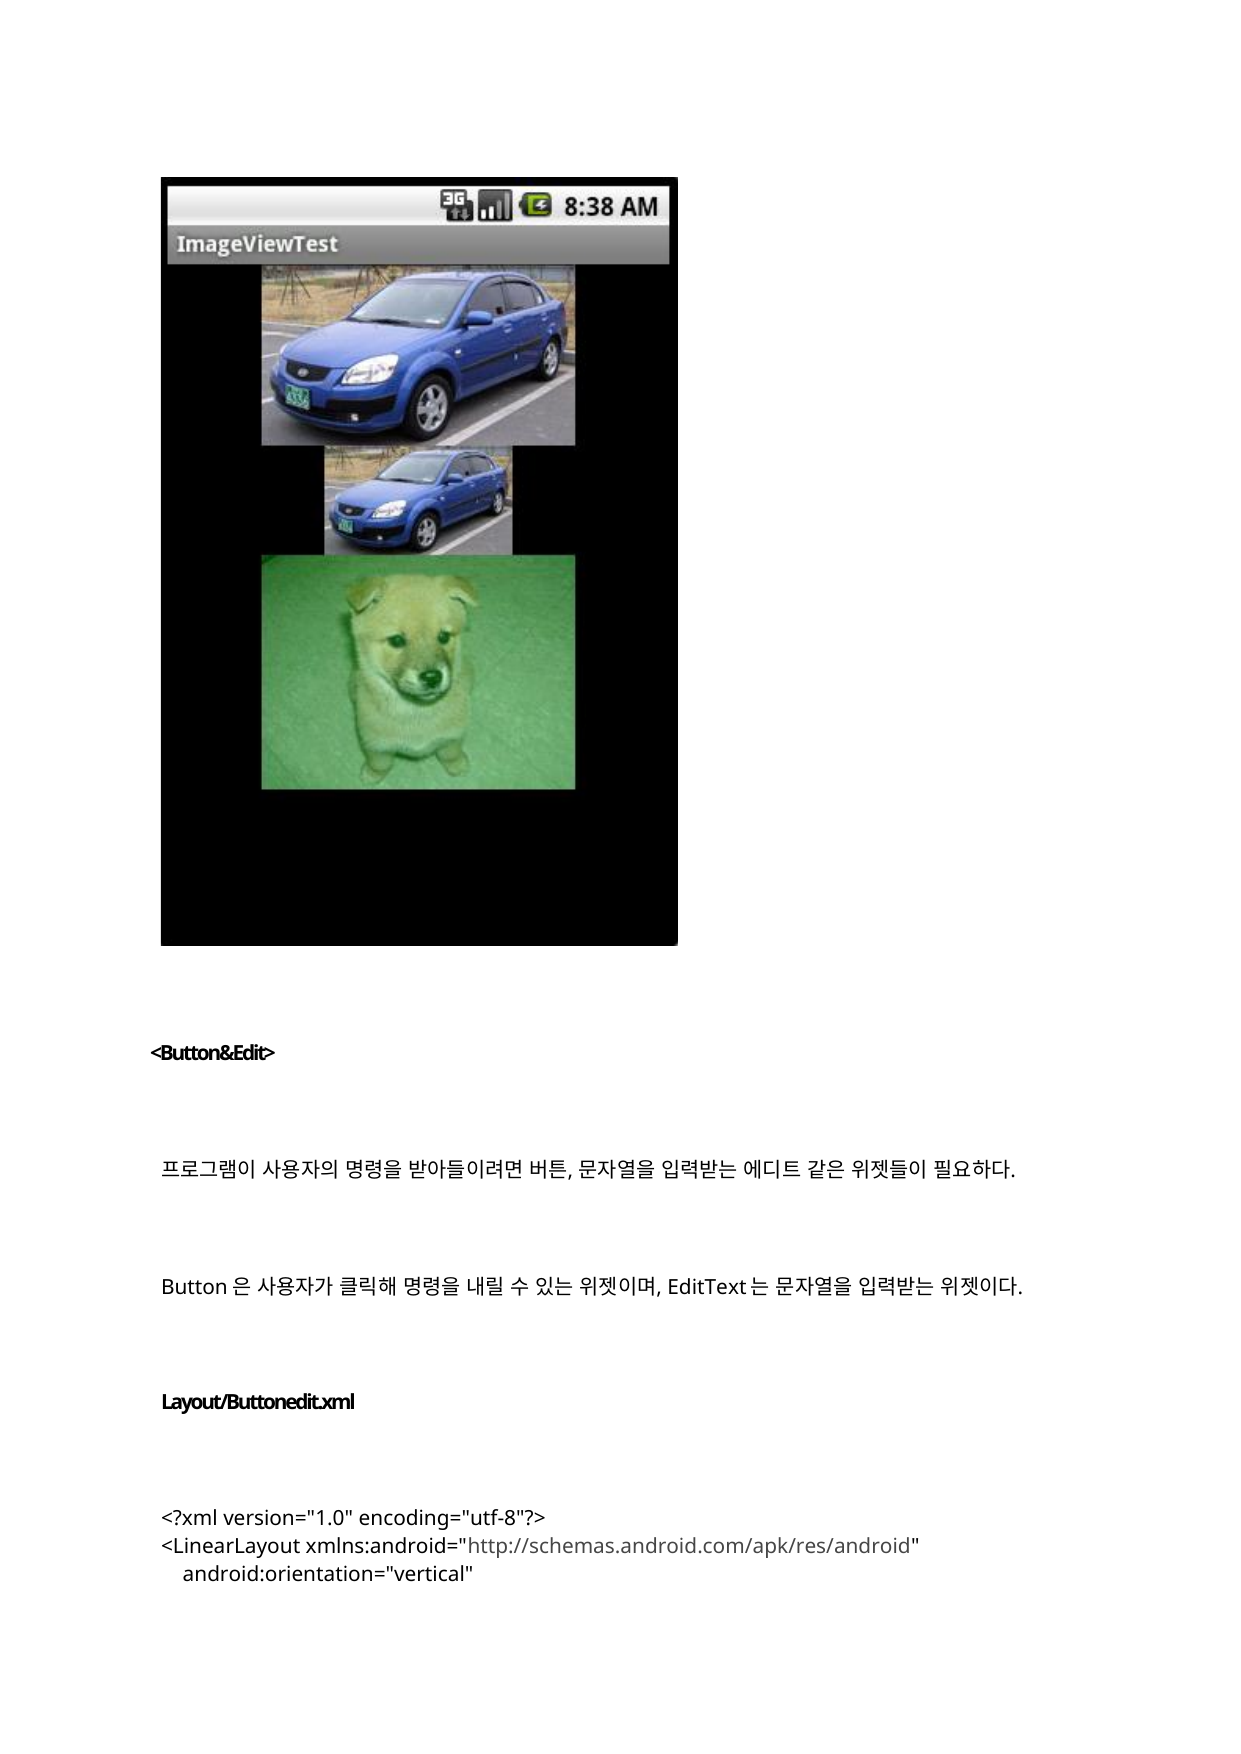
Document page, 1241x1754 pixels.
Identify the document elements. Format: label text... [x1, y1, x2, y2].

text Button은 사용자가 클릭해 명령을 내릴 수 있는 위젯이며, EditText는 문자열을 입력받는 위젯이다. [150, 1270, 1090, 1301]
text <Button&Edit> [150, 1038, 1090, 1066]
text Layout/Buttonedit.xml [150, 1387, 1090, 1416]
text 프로그램이 사용자의 명령을 받아들이려면 버튼, 문자열을 입력받는 에디트 같은 위젯들이 필요하다. [150, 1153, 1090, 1183]
picture [160, 177, 678, 946]
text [150, 1503, 1090, 1588]
